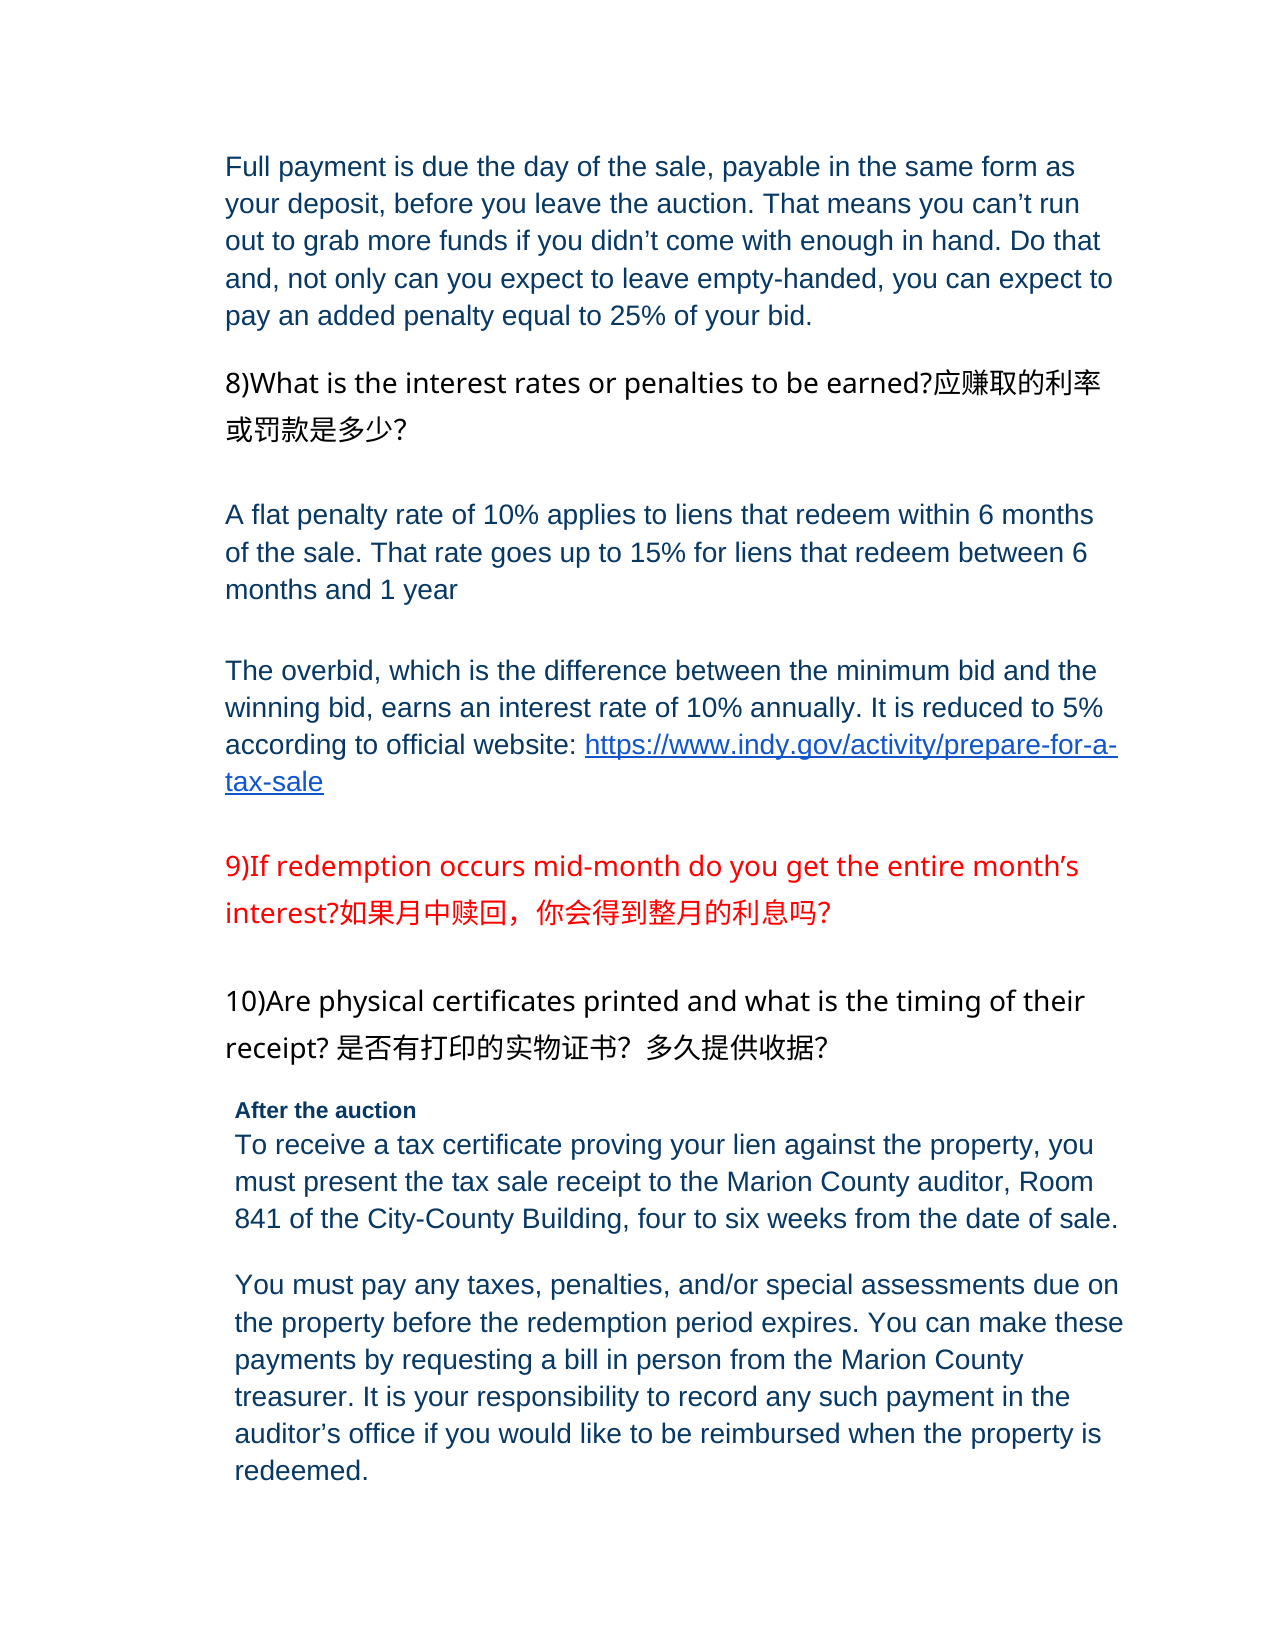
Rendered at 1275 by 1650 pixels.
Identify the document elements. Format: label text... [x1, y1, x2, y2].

text A flat penalty rate of 10% applies to liens that redeem within 6 months of the sale. That rate goes up to 15% for liens that redeem between 6 months and 1 year [225, 498, 1125, 605]
text To receive a tax certificate proving your lien against the property, you must present the tax sale receipt to the Marion County auditor, Room 841 of the City-County Building, four to six weeks from the date of sale. [234, 1128, 1125, 1234]
text 8)What is the interest rates or penalties to be earned?应赚取的利率或罚款是多少？ [225, 361, 1125, 448]
text You must pay any taxes, penalties, and/or special assessments due on the property before the redemption period expires. You can make these payments by requesting a bill in person from the Marion County treasurer. It is your responsibility to record any such payment in the auditor’s office if you would like to be reimbursed when the property is redeemed. [234, 1268, 1125, 1487]
text Full payment is due the day of the sale, payable in the same form as your deposit, before you leave the auction. That means you can’t run out to grab more funds if you didn’t come with enough in hand. Do that and, not only can you expect to leave empty-handed, you can expect to pay an added penalty equal to 25% of your bid. [225, 150, 1125, 331]
text After the auction [234, 1097, 1125, 1124]
text The overbid, which is the difference between the minimum bid and the winning bid, earns an interest rate of 10% annually. It is reduced to 5% according to official website: https://www.indy.gov/activity/prepare-for-a-tax-sale [225, 654, 1125, 798]
text 9)If redemption occurs mid-month do you get the entire month’s interest?如果月中赎回，你会得到整月的利息吗？ [225, 846, 1125, 931]
text 10)Are physical certificates printed and what is the timing of their receipt? 是否有打印的实物证书？多久提供收据？ [225, 981, 1125, 1066]
